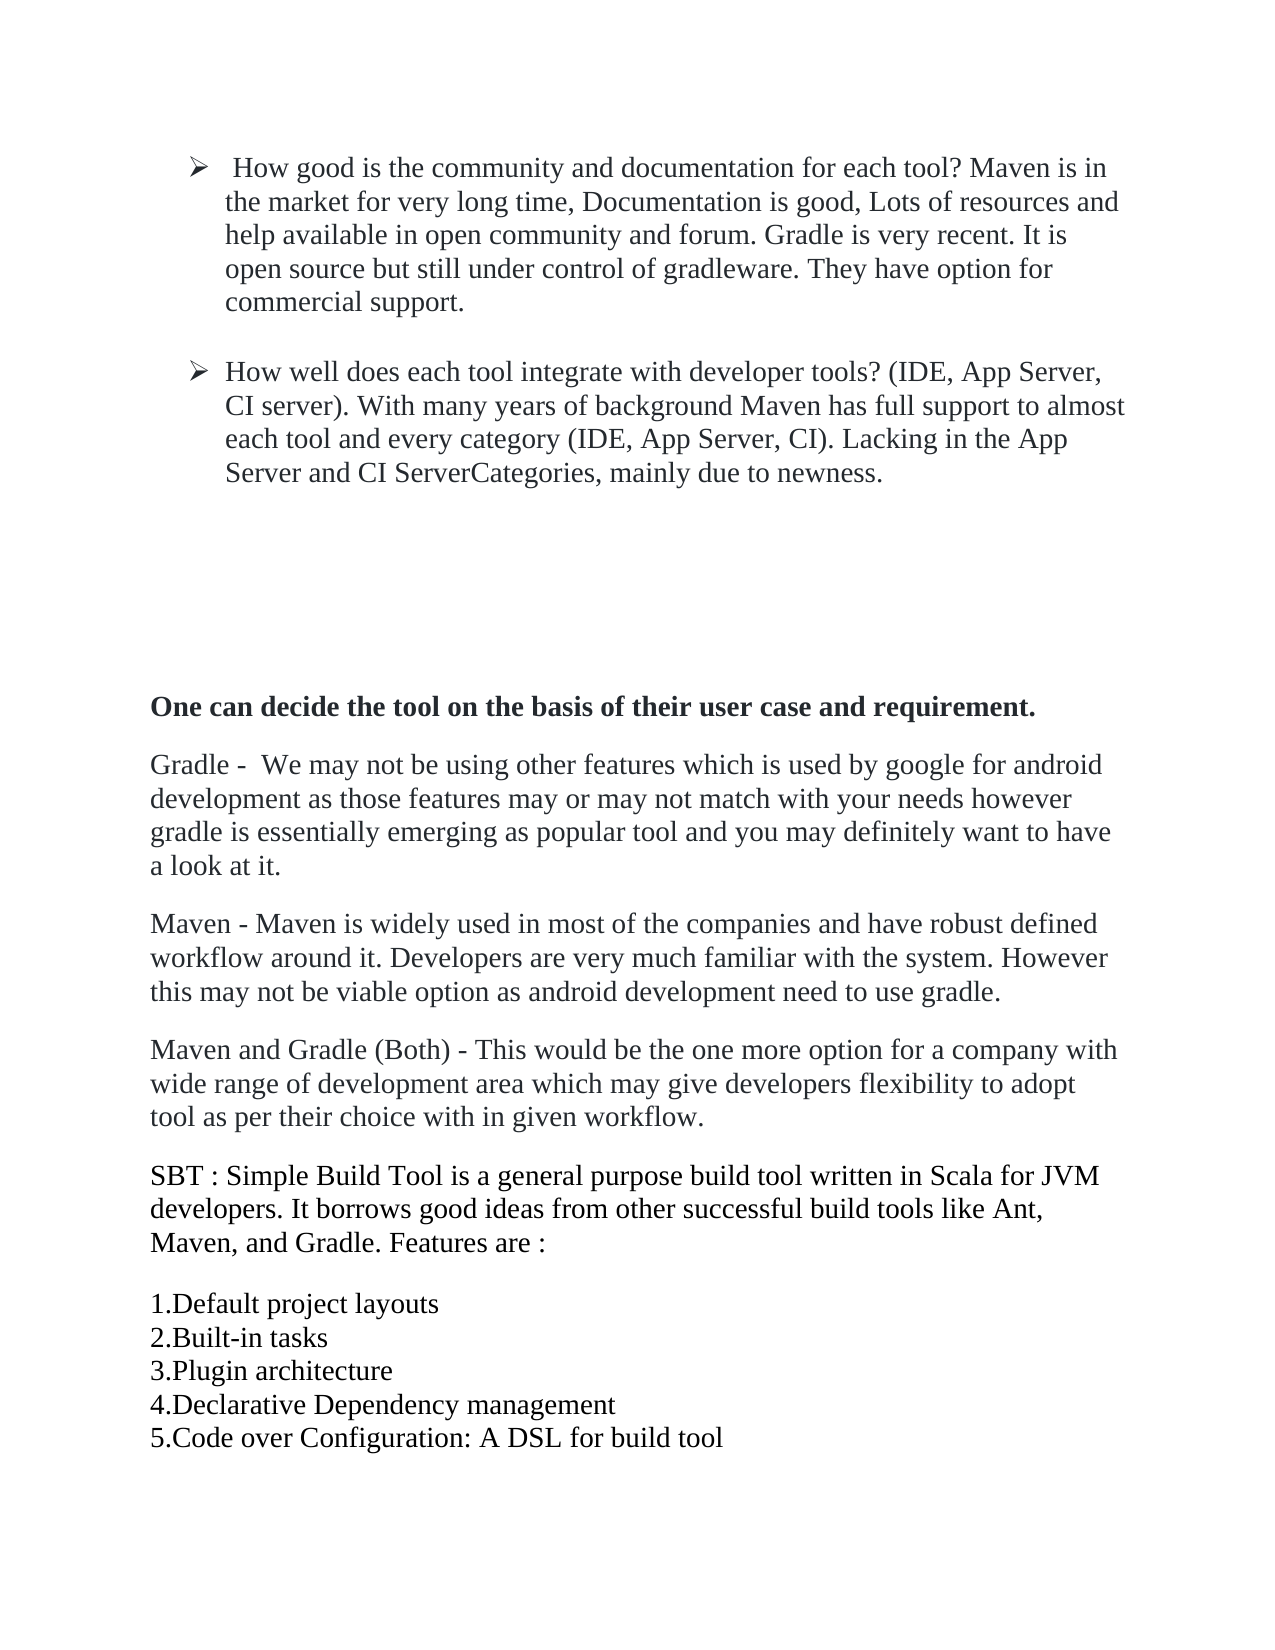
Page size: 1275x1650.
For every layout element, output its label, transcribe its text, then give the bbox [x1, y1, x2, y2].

text Maven - Maven is widely used in most of the companies and have robust defined workflow around it. Developers are very much familiar with the system. However this may not be viable option as android development need to use gradle. [150, 907, 1125, 1007]
text Maven and Gradle (Both) - This would be the one more option for a company with wide range of development area which may give developers flexibility to adopt tool as per their choice with in given workflow. [150, 1032, 1125, 1133]
text 4.Declarative Dependency management [150, 1387, 1125, 1421]
list How good is the community and documentation for each tool? Maven is in the market for very long time, Documentation is good, Lots of resources and help available in open community and forum. Gradle is very recent. It is open source but still under control of gradleware. They have option for commercial support. [187, 150, 1125, 318]
text Gradle - We may not be using other features which is used by google for android development as those features may or may not match with your needs however gradle is essentially emerging as popular tool and you may definitely want to have a look at it. [150, 747, 1125, 882]
text 5.Code over Configuration: A DSL for build tool [150, 1421, 1125, 1454]
text One can decide the tool on the basis of their user case and requirement. [150, 689, 1125, 722]
text 3.Plugin architecture [150, 1353, 1125, 1387]
list How well does each tool integrate with developer tools? (IDE, App Server, CI server). With many years of background Maven has full support to almost each tool and every category (IDE, App Server, CI). Lacking in the App Server and CI ServerCategories, mainly due to newness. [187, 354, 1125, 488]
text 1.Default project layouts [150, 1286, 1125, 1320]
text 2.Built-in tasks [150, 1320, 1125, 1353]
text SBT : Simple Build Tool is a general purpose build tool written in Scala for JVM developers. It borrows good ideas from other successful build tools like Ant, Maven, and Gradle. Features are : [150, 1158, 1125, 1258]
